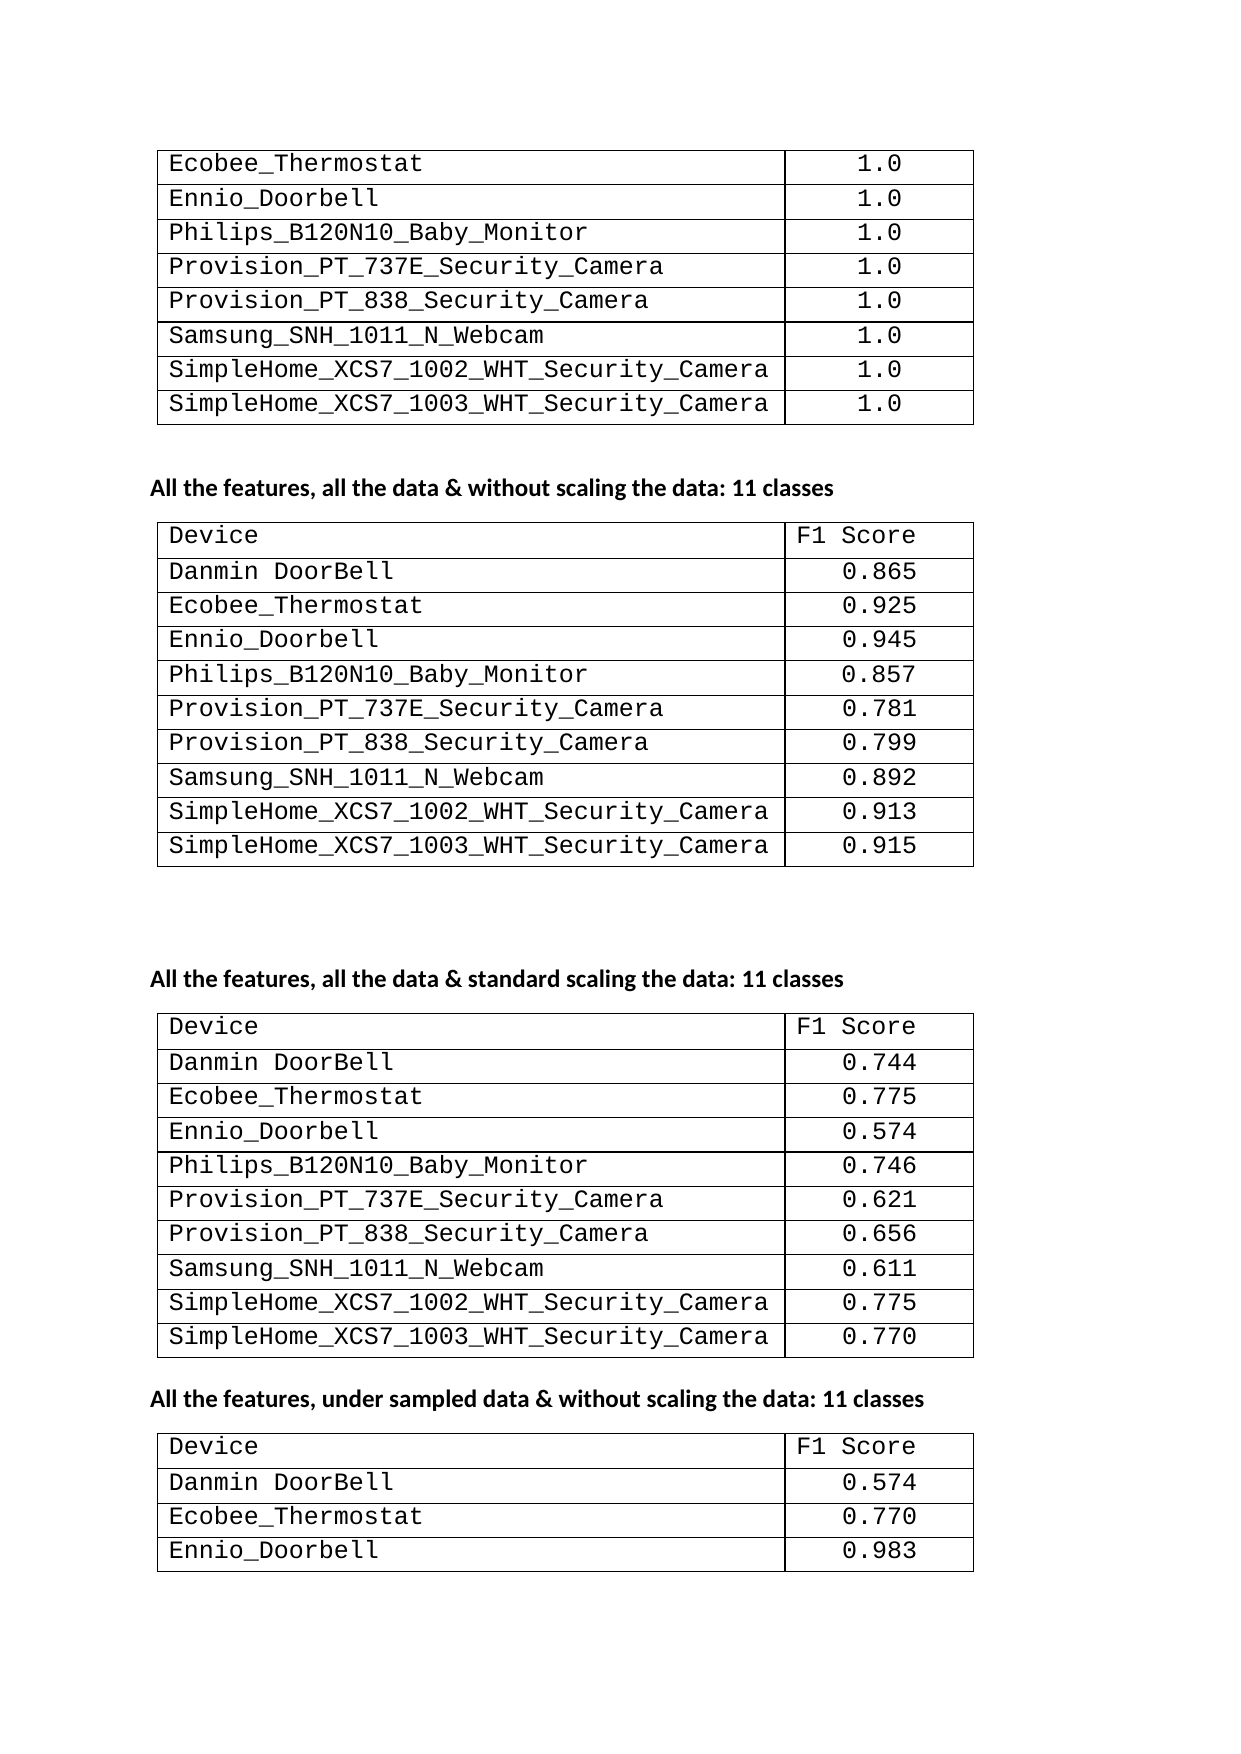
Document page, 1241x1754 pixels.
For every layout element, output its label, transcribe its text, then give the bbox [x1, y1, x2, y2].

table_cell 0.913 [786, 798, 973, 832]
table_cell 1.0 [786, 185, 973, 218]
table_cell 0.925 [786, 593, 973, 626]
table_cell Ennio_Doorbell [158, 185, 784, 218]
table_cell 0.915 [786, 833, 973, 866]
table_header Device [158, 1434, 784, 1468]
table_cell 0.621 [786, 1187, 973, 1220]
table_cell Ecobee_Thermostat [158, 1084, 784, 1117]
table_cell 0.656 [786, 1221, 973, 1254]
table_header F1 Score [786, 1434, 973, 1468]
table_cell Provision_PT_737E_Security_Camera [158, 254, 784, 287]
table_cell Ecobee_Thermostat [158, 593, 784, 626]
table_cell SimpleHome_XCS7_1003_WHT_Security_Camera [158, 833, 784, 866]
table_cell Provision_PT_838_Security_Camera [158, 730, 784, 763]
table_cell 1.0 [786, 220, 973, 253]
table_cell Provision_PT_737E_Security_Camera [158, 696, 784, 729]
table_cell SimpleHome_XCS7_1002_WHT_Security_Camera [158, 798, 784, 832]
table_cell Ecobee_Thermostat [158, 1504, 784, 1537]
table_cell Danmin DoorBell [158, 1050, 784, 1083]
table_cell Samsung_SNH_1011_N_Webcam [158, 323, 784, 356]
table_cell Philips_B120N10_Baby_Monitor [158, 1153, 784, 1186]
table_cell Ennio_Doorbell [158, 1118, 784, 1151]
table_cell Samsung_SNH_1011_N_Webcam [158, 764, 784, 797]
table_cell 0.574 [786, 1118, 973, 1151]
table_header F1 Score [786, 523, 973, 557]
table_cell Philips_B120N10_Baby_Monitor [158, 661, 784, 694]
table_cell Provision_PT_838_Security_Camera [158, 288, 784, 321]
table_cell Danmin DoorBell [158, 559, 784, 592]
table_cell 1.0 [786, 151, 973, 184]
table_cell SimpleHome_XCS7_1002_WHT_Security_Camera [158, 1290, 784, 1323]
table_cell 1.0 [786, 288, 973, 321]
table_cell Danmin DoorBell [158, 1469, 784, 1502]
table_cell 1.0 [786, 254, 973, 287]
table_cell 1.0 [786, 391, 973, 424]
table_cell 0.865 [786, 559, 973, 592]
table_cell 0.744 [786, 1050, 973, 1083]
table_cell SimpleHome_XCS7_1002_WHT_Security_Camera [158, 357, 784, 390]
table_cell 0.611 [786, 1255, 973, 1288]
table_cell 0.770 [786, 1324, 973, 1357]
table_cell 0.892 [786, 764, 973, 797]
table_cell Ennio_Doorbell [158, 1538, 784, 1571]
table_cell 0.746 [786, 1153, 973, 1186]
table_cell Samsung_SNH_1011_N_Webcam [158, 1255, 784, 1288]
table_cell Ecobee_Thermostat [158, 151, 784, 184]
table_cell 0.799 [786, 730, 973, 763]
table_cell 0.775 [786, 1290, 973, 1323]
table_cell Provision_PT_838_Security_Camera [158, 1221, 784, 1254]
table_cell 0.945 [786, 627, 973, 660]
table_header F1 Score [786, 1014, 973, 1049]
table_cell 0.770 [786, 1504, 973, 1537]
table_cell SimpleHome_XCS7_1003_WHT_Security_Camera [158, 391, 784, 424]
text All the features, all the data & without scaling the data: 11 classes [150, 472, 1090, 503]
table_header Device [158, 523, 784, 557]
table_cell Provision_PT_737E_Security_Camera [158, 1187, 784, 1220]
text All the features, under sampled data & without scaling the data: 11 classes [150, 1383, 1090, 1413]
table_cell 1.0 [786, 357, 973, 390]
table_cell Philips_B120N10_Baby_Monitor [158, 220, 784, 253]
table_cell SimpleHome_XCS7_1003_WHT_Security_Camera [158, 1324, 784, 1357]
table_cell 0.983 [786, 1538, 973, 1571]
table_header Device [158, 1014, 784, 1049]
table_cell 0.857 [786, 661, 973, 694]
table_cell 0.775 [786, 1084, 973, 1117]
table_cell 0.781 [786, 696, 973, 729]
table_cell 0.574 [786, 1469, 973, 1502]
table_cell Ennio_Doorbell [158, 627, 784, 660]
text All the features, all the data & standard scaling the data: 11 classes [150, 963, 1090, 994]
table_cell 1.0 [786, 323, 973, 356]
